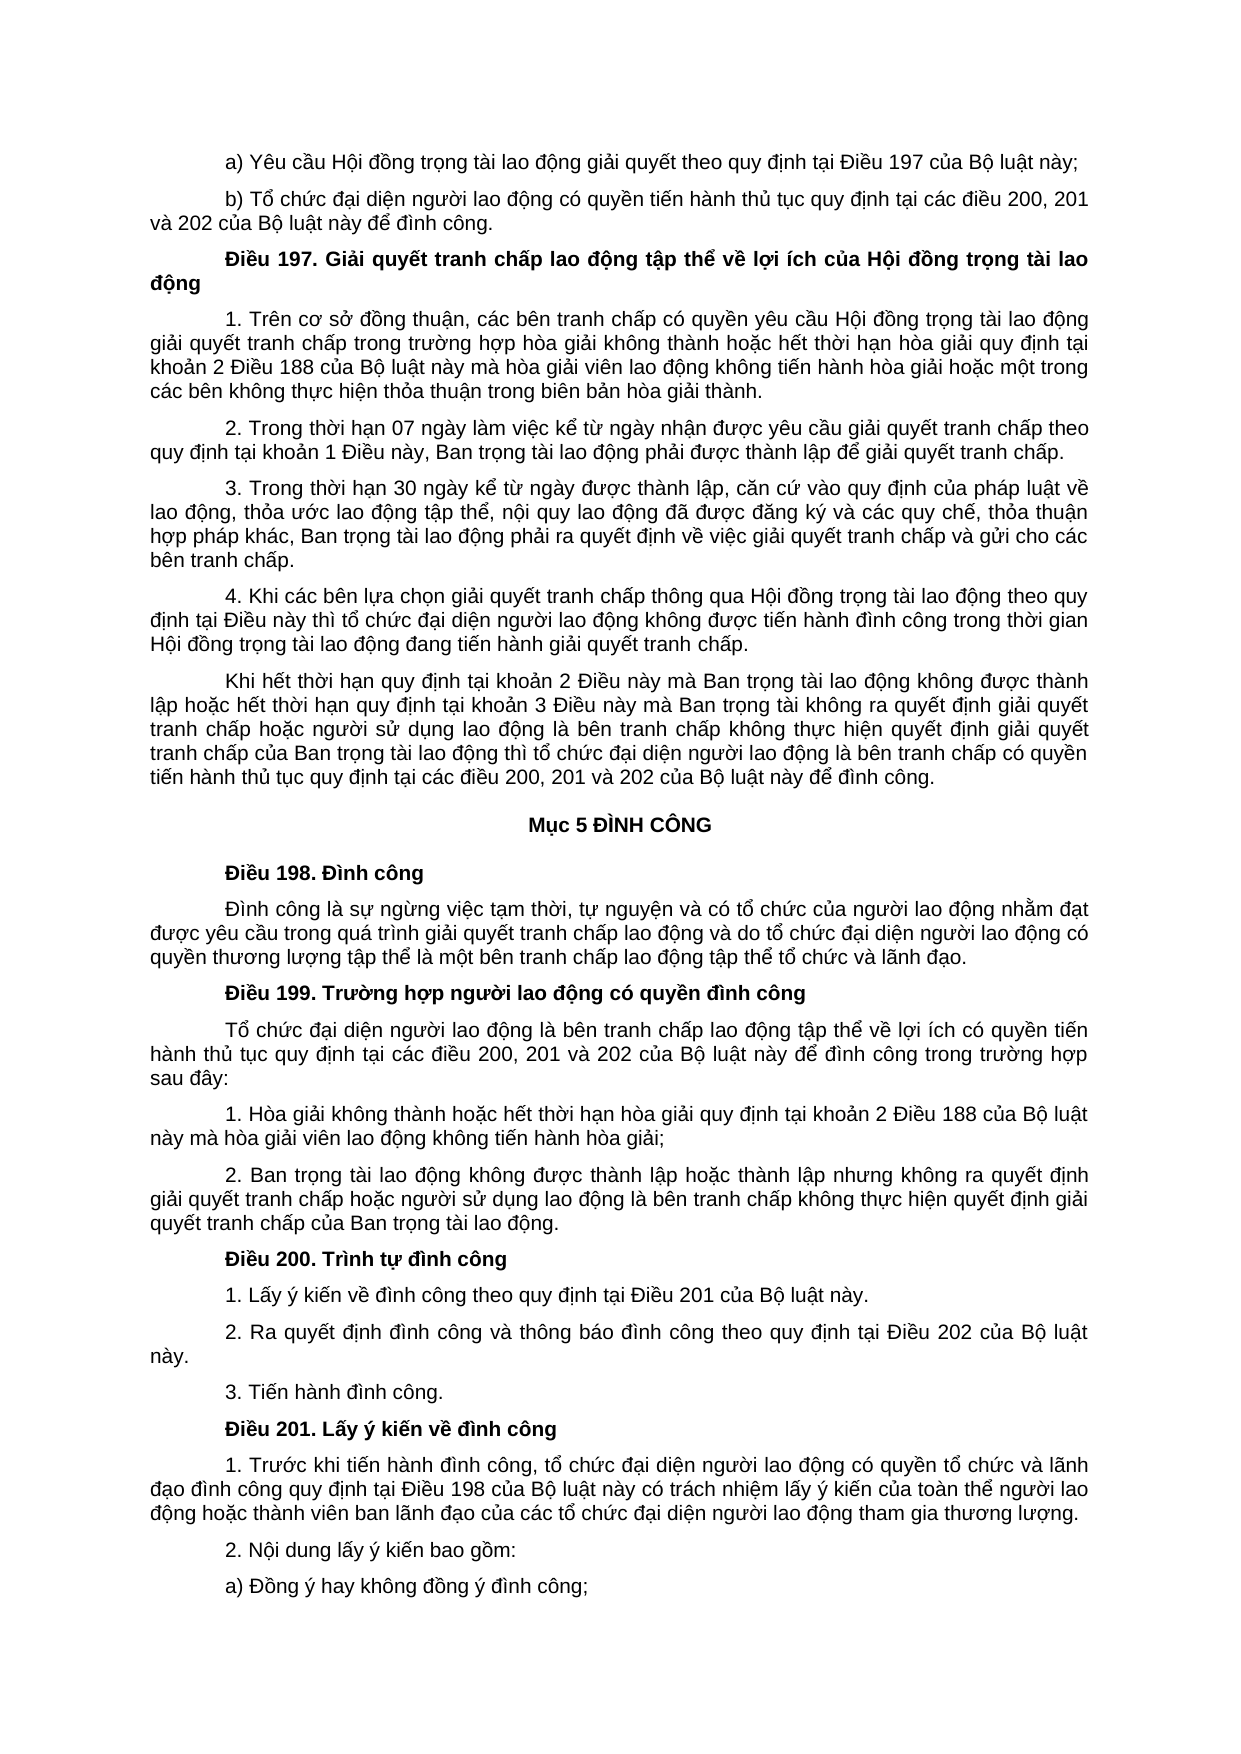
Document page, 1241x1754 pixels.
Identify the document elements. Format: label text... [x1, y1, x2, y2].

text 1. Hòa giải không thành hoặc hết thời hạn hòa giải quy định tại khoản 2 Điều 188 của Bộ luật này mà hòa giải viên lao động không tiến hành hòa giải; [150, 1102, 1090, 1150]
text Điều 197. Giải quyết tranh chấp lao động tập thể về lợi ích của Hội đồng trọng tài lao động [150, 247, 1090, 295]
text Tổ chức đại diện người lao động là bên tranh chấp lao động tập thể về lợi ích có quyền tiến hành thủ tục quy định tại các điều 200, 201 và 202 của Bộ luật này để đình công trong trường hợp sau đây: [150, 1018, 1090, 1089]
text 4. Khi các bên lựa chọn giải quyết tranh chấp thông qua Hội đồng trọng tài lao động theo quy định tại Điều này thì tổ chức đại diện người lao động không được tiến hành đình công trong thời gian Hội đồng trọng tài lao động đang tiến hành giải quyết tranh chấp. [150, 584, 1090, 656]
text 1. Lấy ý kiến về đình công theo quy định tại Điều 201 của Bộ luật này. [150, 1283, 1090, 1307]
text Đình công là sự ngừng việc tạm thời, tự nguyện và có tổ chức của người lao động nhằm đạt được yêu cầu trong quá trình giải quyết tranh chấp lao động và do tổ chức đại diện người lao động có quyền thương lượng tập thể là một bên tranh chấp lao động tập thể tổ chức và lãnh đạo. [150, 897, 1090, 969]
text Điều 199. Trường hợp người lao động có quyền đình công [150, 981, 1090, 1005]
text 2. Nội dung lấy ý kiến bao gồm: [150, 1537, 1090, 1561]
text Mục 5 ĐÌNH CÔNG [150, 812, 1090, 836]
text Khi hết thời hạn quy định tại khoản 2 Điều này mà Ban trọng tài lao động không được thành lập hoặc hết thời hạn quy định tại khoản 3 Điều này mà Ban trọng tài không ra quyết định giải quyết tranh chấp hoặc người sử dụng lao động là bên tranh chấp không thực hiện quyết định giải quyết tranh chấp của Ban trọng tài lao động thì tổ chức đại diện người lao động là bên tranh chấp có quyền tiến hành thủ tục quy định tại các điều 200, 201 và 202 của Bộ luật này để đình công. [150, 669, 1090, 788]
text Điều 200. Trình tự đình công [150, 1247, 1090, 1271]
text 1. Trên cơ sở đồng thuận, các bên tranh chấp có quyền yêu cầu Hội đồng trọng tài lao động giải quyết tranh chấp trong trường hợp hòa giải không thành hoặc hết thời hạn hòa giải quy định tại khoản 2 Điều 188 của Bộ luật này mà hòa giải viên lao động không tiến hành hòa giải hoặc một trong các bên không thực hiện thỏa thuận trong biên bản hòa giải thành. [150, 307, 1090, 403]
text a) Yêu cầu Hội đồng trọng tài lao động giải quyết theo quy định tại Điều 197 của Bộ luật này; [150, 150, 1090, 174]
text b) Tổ chức đại diện người lao động có quyền tiến hành thủ tục quy định tại các điều 200, 201 và 202 của Bộ luật này để đình công. [150, 186, 1090, 234]
text Điều 198. Đình công [150, 860, 1090, 884]
text 2. Trong thời hạn 07 ngày làm việc kể từ ngày nhận được yêu cầu giải quyết tranh chấp theo quy định tại khoản 1 Điều này, Ban trọng tài lao động phải được thành lập để giải quyết tranh chấp. [150, 416, 1090, 463]
text 1. Trước khi tiến hành đình công, tổ chức đại diện người lao động có quyền tổ chức và lãnh đạo đình công quy định tại Điều 198 của Bộ luật này có trách nhiệm lấy ý kiến của toàn thể người lao động hoặc thành viên ban lãnh đạo của các tổ chức đại diện người lao động tham gia thương lượng. [150, 1453, 1090, 1525]
text 2. Ra quyết định đình công và thông báo đình công theo quy định tại Điều 202 của Bộ luật này. [150, 1320, 1090, 1368]
text 2. Ban trọng tài lao động không được thành lập hoặc thành lập nhưng không ra quyết định giải quyết tranh chấp hoặc người sử dụng lao động là bên tranh chấp không thực hiện quyết định giải quyết tranh chấp của Ban trọng tài lao động. [150, 1162, 1090, 1234]
text 3. Trong thời hạn 30 ngày kể từ ngày được thành lập, căn cứ vào quy định của pháp luật về lao động, thỏa ước lao động tập thể, nội quy lao động đã được đăng ký và các quy chế, thỏa thuận hợp pháp khác, Ban trọng tài lao động phải ra quyết định về việc giải quyết tranh chấp và gửi cho các bên tranh chấp. [150, 476, 1090, 572]
text a) Đồng ý hay không đồng ý đình công; [150, 1574, 1090, 1598]
text Điều 201. Lấy ý kiến về đình công [150, 1417, 1090, 1441]
text 3. Tiến hành đình công. [150, 1380, 1090, 1404]
